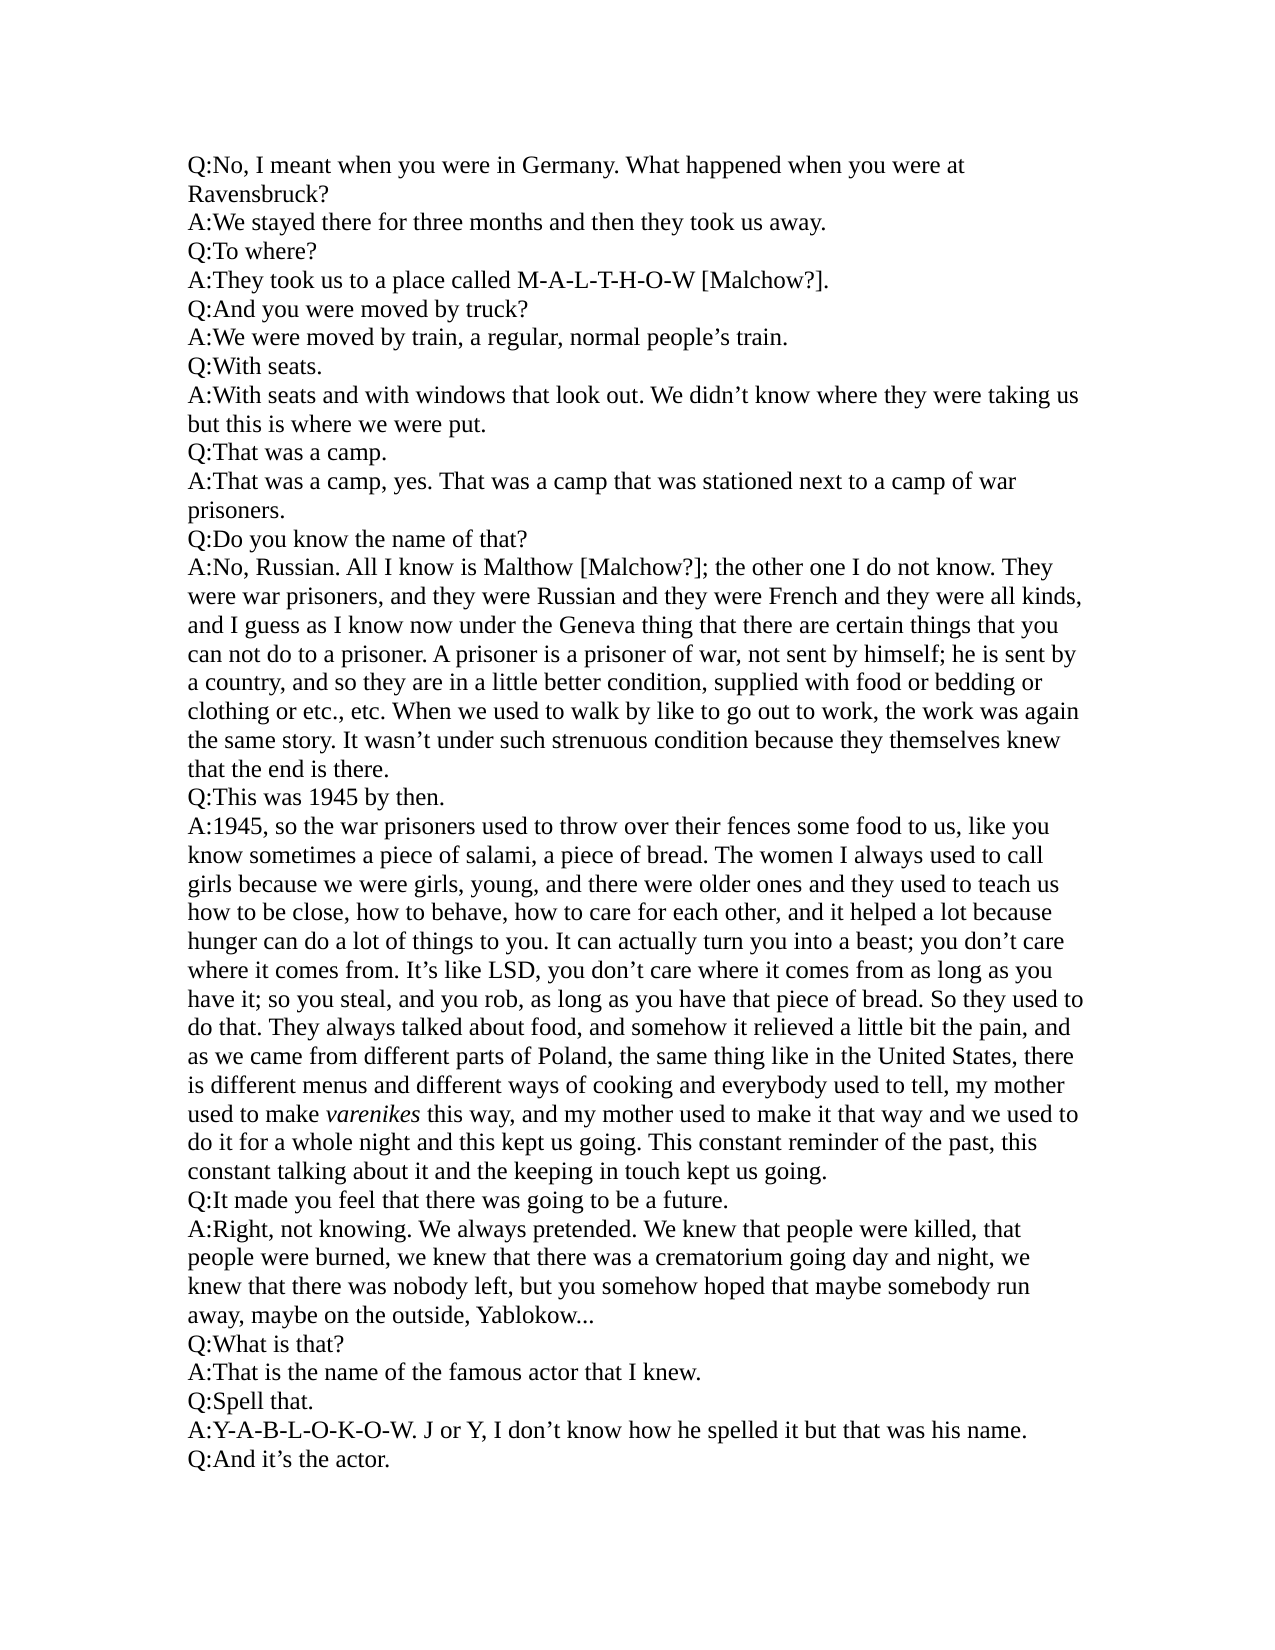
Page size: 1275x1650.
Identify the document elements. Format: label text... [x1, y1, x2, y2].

text Q:That was a camp. [187, 437, 1087, 466]
text A:They took us to a place called M-A-L-T-H-O-W [Malchow?]. [187, 265, 1087, 294]
text Q:It made you feel that there was going to be a future. [187, 1185, 1087, 1214]
text Q:Do you know the name of that? [187, 524, 1087, 552]
text A:We stayed there for three months and then they took us away. [187, 207, 1087, 236]
text Q:Spell that. [187, 1386, 1087, 1415]
text A:Y-A-B-L-O-K-O-W. J or Y, I don’t know how he spelled it but that was his name. [187, 1415, 1087, 1444]
text A:Right, not knowing. We always pretended. We knew that people were killed, that people were burned, we knew that there was a crematorium going day and night, we knew that there was nobody left, but you somehow hoped that maybe somebody run away, maybe on the outside, Yablokow... [187, 1214, 1087, 1329]
text A:We were moved by train, a regular, normal people’s train. [187, 322, 1087, 351]
text A:1945, so the war prisoners used to throw over their fences some food to us, like you know sometimes a piece of salami, a piece of bread. The women I always used to call girls because we were girls, young, and there were older ones and they used to teach us how to be close, how to behave, how to care for each other, and it helped a lot because hunger can do a lot of things to you. It can actually turn you into a beast; you don’t care where it comes from. It’s like LSD, you don’t care where it comes from as long as you have it; so you steal, and you rob, as long as you have that piece of bread. So they used to do that. They always talked about food, and somehow it relieved a little bit the pain, and as we came from different parts of Poland, the same thing like in the United States, there is different menus and different ways of cooking and everybody used to tell, my mother used to make varenikes this way, and my mother used to make it that way and we used to do it for a whole night and this kept us going. This constant reminder of the past, this constant talking about it and the keeping in touch kept us going. [187, 811, 1087, 1185]
text A:That is the name of the famous actor that I knew. [187, 1357, 1087, 1386]
text Q:What is that? [187, 1329, 1087, 1357]
text Q:This was 1945 by then. [187, 782, 1087, 811]
text Q:No, I meant when you were in Germany. What happened when you were at Ravensbruck? [187, 150, 1087, 207]
text Q:With seats. [187, 351, 1087, 380]
text Q:And it’s the actor. [187, 1444, 1087, 1472]
text A:No, Russian. All I know is Malthow [Malchow?]; the other one I do not know. They were war prisoners, and they were Russian and they were French and they were all kinds, and I guess as I know now under the Geneva thing that there are certain things that you can not do to a prisoner. A prisoner is a prisoner of war, not sent by himself; he is sent by a country, and so they are in a little better condition, supplied with food or bedding or clothing or etc., etc. When we used to walk by like to go out to work, the work was again the same story. It wasn’t under such strenuous condition because they themselves knew that the end is there. [187, 552, 1087, 782]
text Q:To where? [187, 236, 1087, 265]
text A:With seats and with windows that look out. We didn’t know where they were taking us but this is where we were put. [187, 380, 1087, 437]
text Q:And you were moved by truck? [187, 294, 1087, 322]
text A:That was a camp, yes. That was a camp that was stationed next to a camp of war prisoners. [187, 466, 1087, 524]
